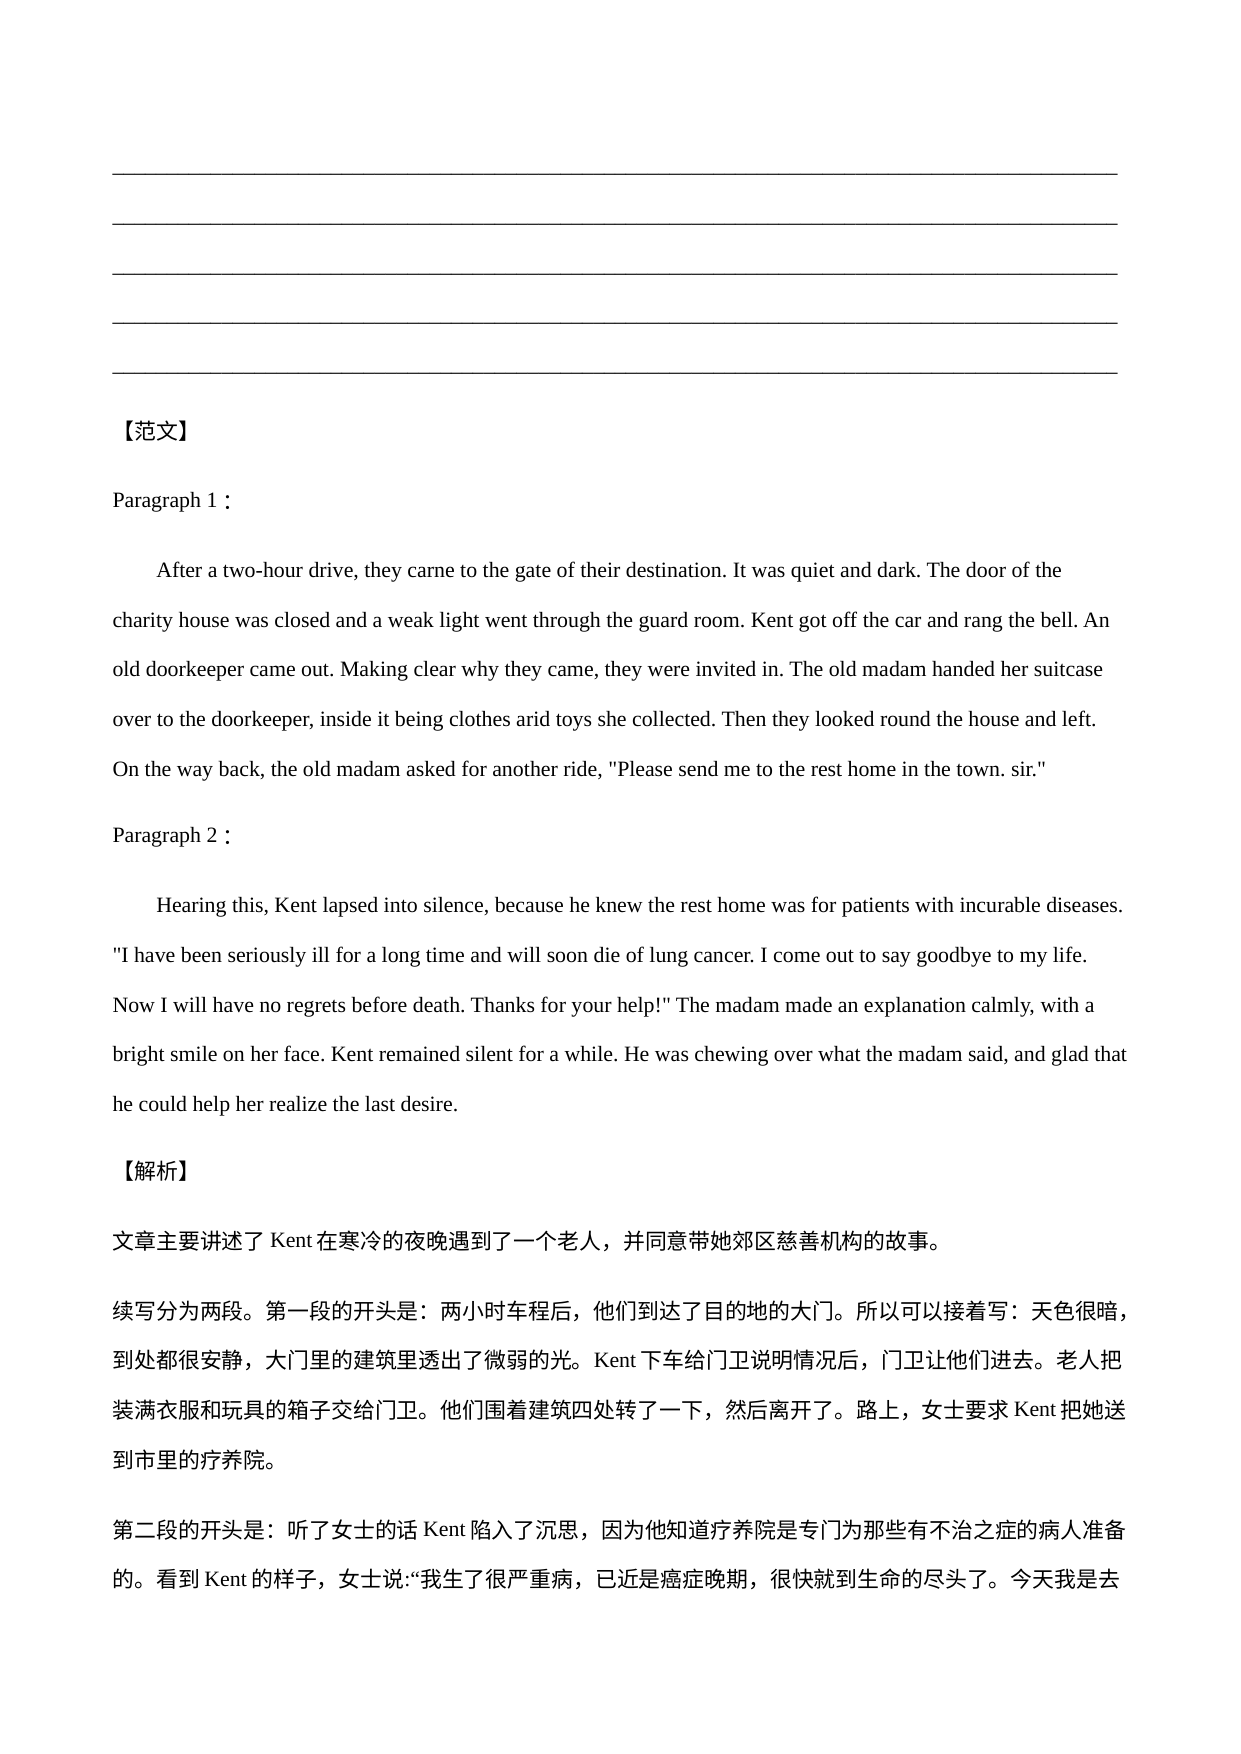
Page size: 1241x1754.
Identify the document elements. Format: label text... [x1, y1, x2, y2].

text 【解析】 [112, 1153, 1128, 1187]
text 【范文】 [112, 413, 1128, 447]
text Paragraph 1 ： [112, 483, 1128, 516]
text 文章主要讲述了Kent在寒冷的夜晚遇到了一个老人，并同意带她郊区慈善机构的故事。 [112, 1223, 1128, 1256]
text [112, 148, 1128, 380]
text 续写分为两段。第一段的开头是：两小时车程后，他们到达了目的地的大门。所以可以接着写：天色很暗，到处都很安静，大门里的建筑里透出了微弱的光。Kent下车给门卫说明情况后，门卫让他们进去。老人把装满衣服和玩具的箱子交给门卫。他们围着建筑四处转了一下，然后离开了。路上，女士要求Kent把她送到市里的疗养院。 [112, 1293, 1128, 1475]
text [112, 1512, 1128, 1595]
text Paragraph 2 ： [112, 818, 1128, 852]
text Hearing this, Kent lapsed into silence, because he knew the rest home was for patients with incurable diseases. "I have been seriously ill for a long time and will soon die of lung cancer. I come out to say goodbye to my life. Now I will have no regrets before death. Thanks for your help!" The madam made an explanation calmly, with a bright smile on her face. Kent remained silent for a while. He was chewing over what the madam said, and glad that he could help her realize the last desire. [112, 888, 1128, 1120]
text After a two-hour drive, they carne to the gate of their destination. It was quiet and dark. The door of the charity house was closed and a weak light went through the guard room. Kent got off the car and rang the bell. An old doorkeeper came out. Making clear why they came, they were invited in. The old madam handed her suitcase over to the doorkeeper, inside it being clothes arid toys she collected. Then they looked round the house and left. On the way back, the old madam asked for another ride, "Please send me to the rest home in the town. sir." [112, 553, 1128, 785]
